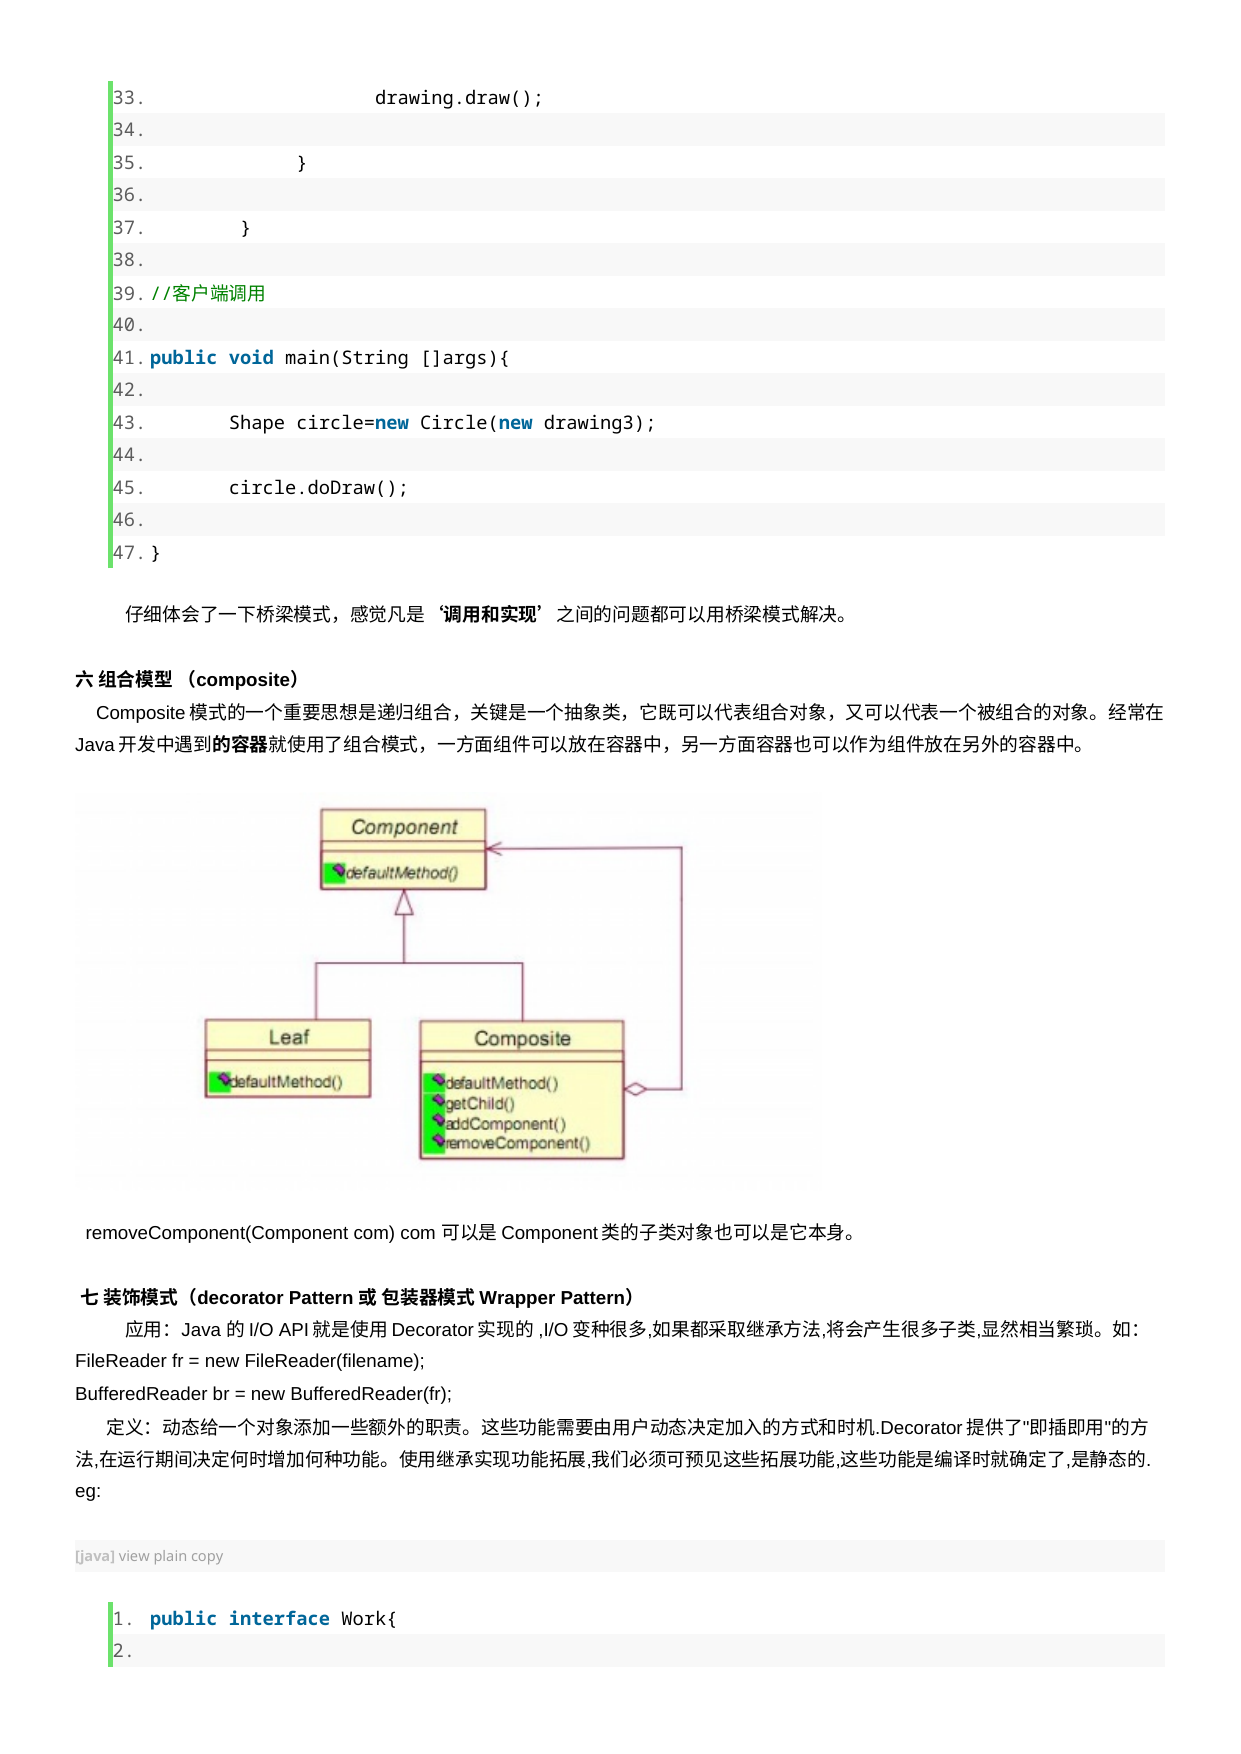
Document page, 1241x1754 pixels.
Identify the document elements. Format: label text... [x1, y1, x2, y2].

list } [113, 146, 1165, 178]
picture [75, 792, 822, 1191]
text FileReader fr = new FileReader(filename); BufferedReader br = new BufferedReader(fr); [75, 1345, 1165, 1410]
text [java] view plain copy [75, 1540, 1165, 1572]
text Composite模式的一个重要思想是递归组合，关键是一个抽象类，它既可以代表组合对象，又可以代表一个被组合的对象。经常在Java开发中遇到的容器就使用了组合模式，一方面组件可以放在容器中，另一方面容器也可以作为组件放在另外的容器中。 [75, 695, 1165, 760]
text removeComponent(Component com) com 可以是Component类的子类对象也可以是它本身。 [75, 1215, 1165, 1247]
text 定义：动态给一个对象添加一些额外的职责。这些功能需要由用户动态决定加入的方式和时机.Decorator提供了"即插即用"的方法,在运行期间决定何时增加何种功能。使用继承实现功能拓展,我们必须可预见这些拓展功能,这些功能是编译时就确定了,是静态的. [75, 1410, 1165, 1475]
list drawing.draw(); [113, 81, 1165, 113]
list } [113, 536, 1165, 568]
text 仔细体会了一下桥梁模式，感觉凡是‘调用和实现’之间的问题都可以用桥梁模式解决。 [75, 597, 1165, 630]
text eg: [75, 1475, 1165, 1507]
list circle.doDraw(); [113, 471, 1165, 503]
list } [113, 211, 1165, 243]
list //客户端调用 [113, 276, 1165, 308]
list Shape circle=new Circle(new drawing3); [113, 406, 1165, 438]
text 应用：Java 的I/O API就是使用Decorator实现的 ,I/O变种很多,如果都采取继承方法,将会产生很多子类,显然相当繁琐。如： [75, 1312, 1165, 1345]
text 七 装饰模式（decorator Pattern 或 包装器模式Wrapper Pattern） [75, 1280, 1165, 1312]
text 六 组合模型 （composite） [75, 662, 1165, 695]
list public interface Work{ [113, 1602, 1165, 1634]
list public void main(String []args){ [113, 341, 1165, 373]
